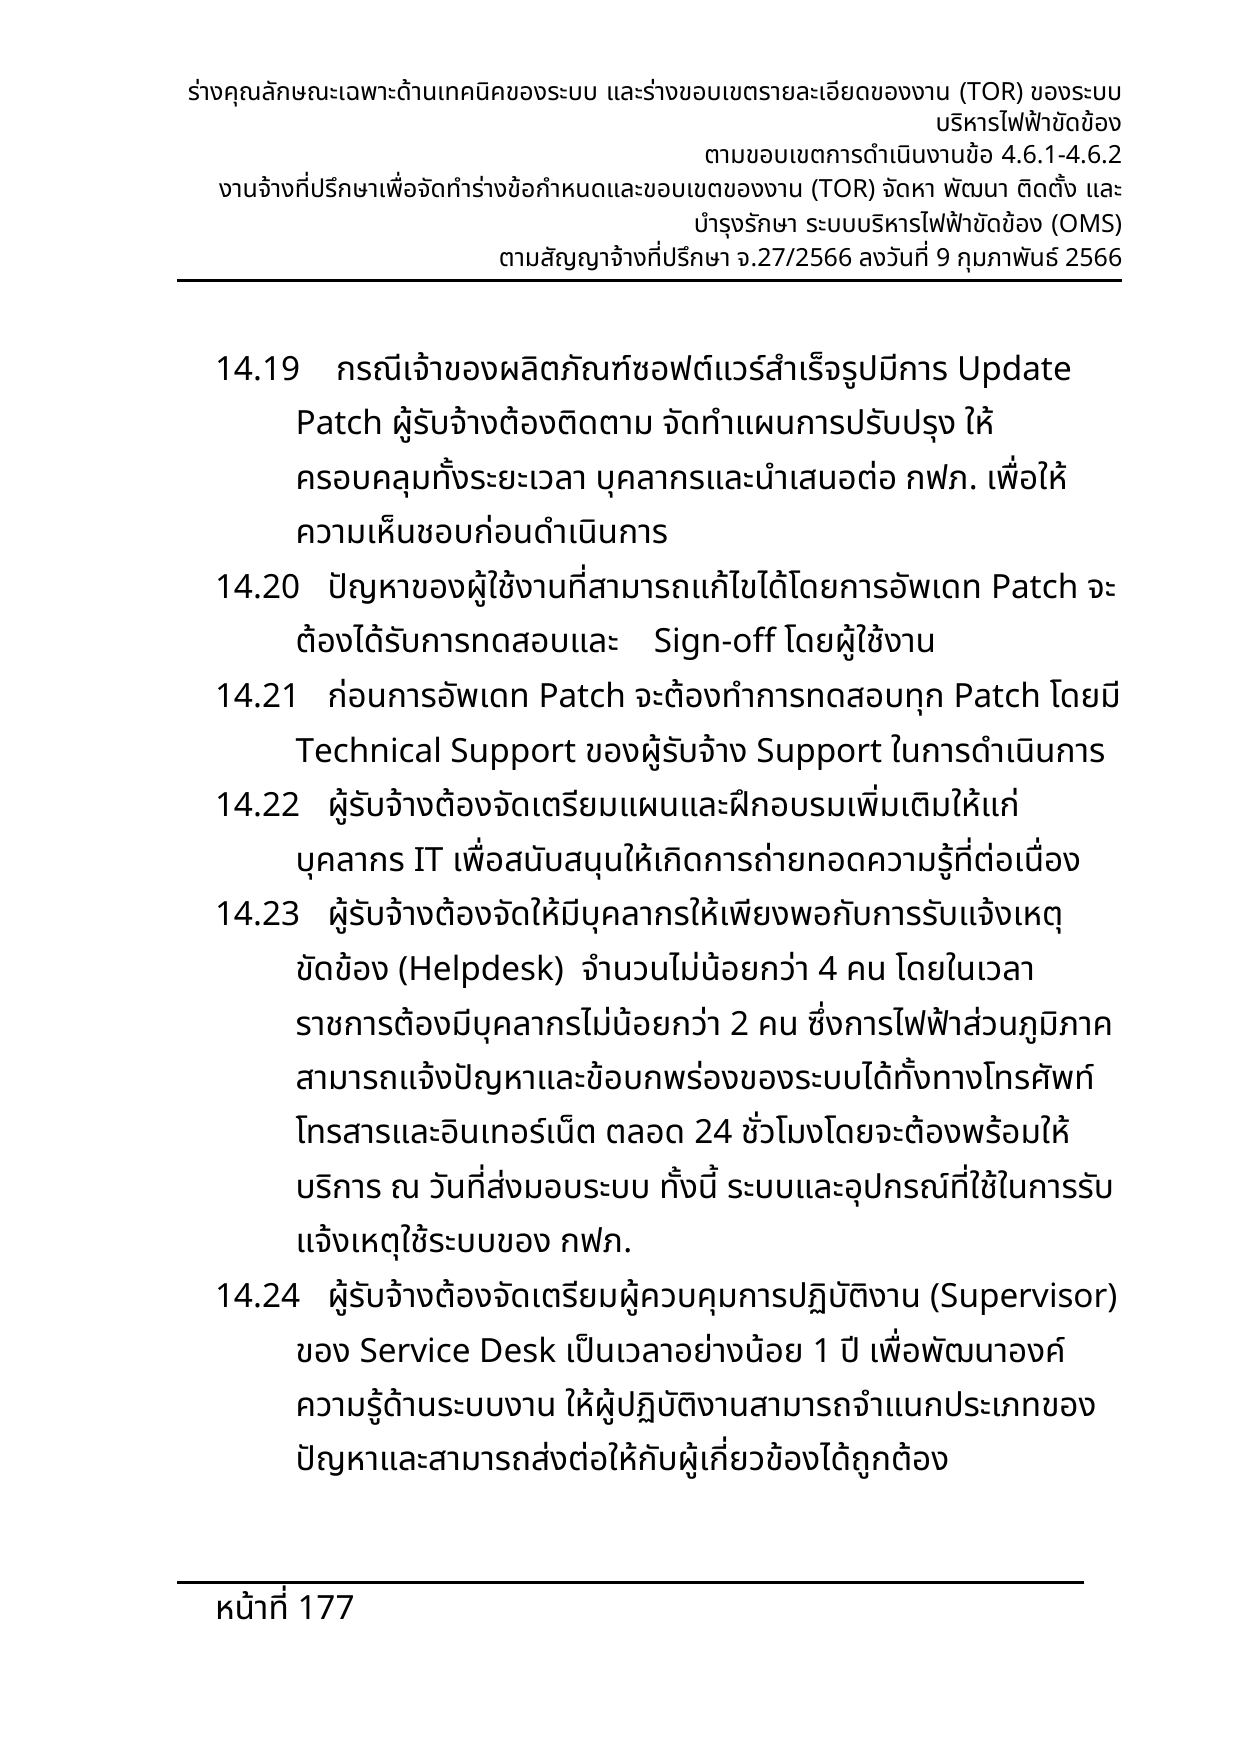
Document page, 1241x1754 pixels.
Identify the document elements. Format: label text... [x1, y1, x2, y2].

list ผู้รับจ้างต้องจัดให้มีบุคลากรให้เพียงพอกับการรับแจ้งเหตุขัดข้อง (Helpdesk) จำนวนไม่น้อยกว่า 4 คน โดยในเวลาราชการต้องมีบุคลากรไม่น้อยกว่า 2 คน ซึ่งการไฟฟ้าส่วนภูมิภาคสามารถแจ้งปัญหาและข้อบกพร่องของระบบได้ทั้งทางโทรศัพท์ โทรสารและอินเทอร์เน็ต ตลอด 24 ชั่วโมงโดยจะต้องพร้อมให้บริการ ณ วันที่ส่งมอบระบบ ทั้งนี้ ระบบและอุปกรณ์ที่ใช้ในการรับแจ้งเหตุใช้ระบบของ กฟภ. [215, 890, 1122, 1268]
list ผู้รับจ้างต้องจัดเตรียมแผนและฝึกอบรมเพิ่มเติมให้แก่บุคลากร IT เพื่อสนับสนุนให้เกิดการถ่ายทอดความรู้ที่ต่อเนื่อง [215, 781, 1122, 886]
list กรณีเจ้าของผลิตภัณฑ์ซอฟต์แวร์สำเร็จรูปมีการ Update Patch ผู้รับจ้างต้องติดตาม จัดทำแผนการปรับปรุง ให้ครอบคลุมทั้งระยะเวลา บุคลากรและนำเสนอต่อ กฟภ. เพื่อให้ความเห็นชอบก่อนดำเนินการ [215, 344, 1122, 559]
list ปัญหาของผู้ใช้งานที่สามารถแก้ไขได้โดยการอัพเดท Patch จะต้องได้รับการทดสอบและ Sign-off โดยผู้ใช้งาน [215, 563, 1122, 668]
list ผู้รับจ้างต้องจัดเตรียมผู้ควบคุมการปฏิบัติงาน (Supervisor) ของ Service Desk เป็นเวลาอย่างน้อย 1 ปี เพื่อพัฒนาองค์ความรู้ด้านระบบงาน ให้ผู้ปฏิบัติงานสามารถจำแนกประเภทของปัญหาและสามารถส่งต่อให้กับผู้เกี่ยวข้องได้ถูกต้อง [215, 1272, 1122, 1486]
list ก่อนการอัพเดท Patch จะต้องทำการทดสอบทุก Patch โดยมี Technical Support ของผู้รับจ้าง Support ในการดำเนินการ [215, 672, 1122, 777]
